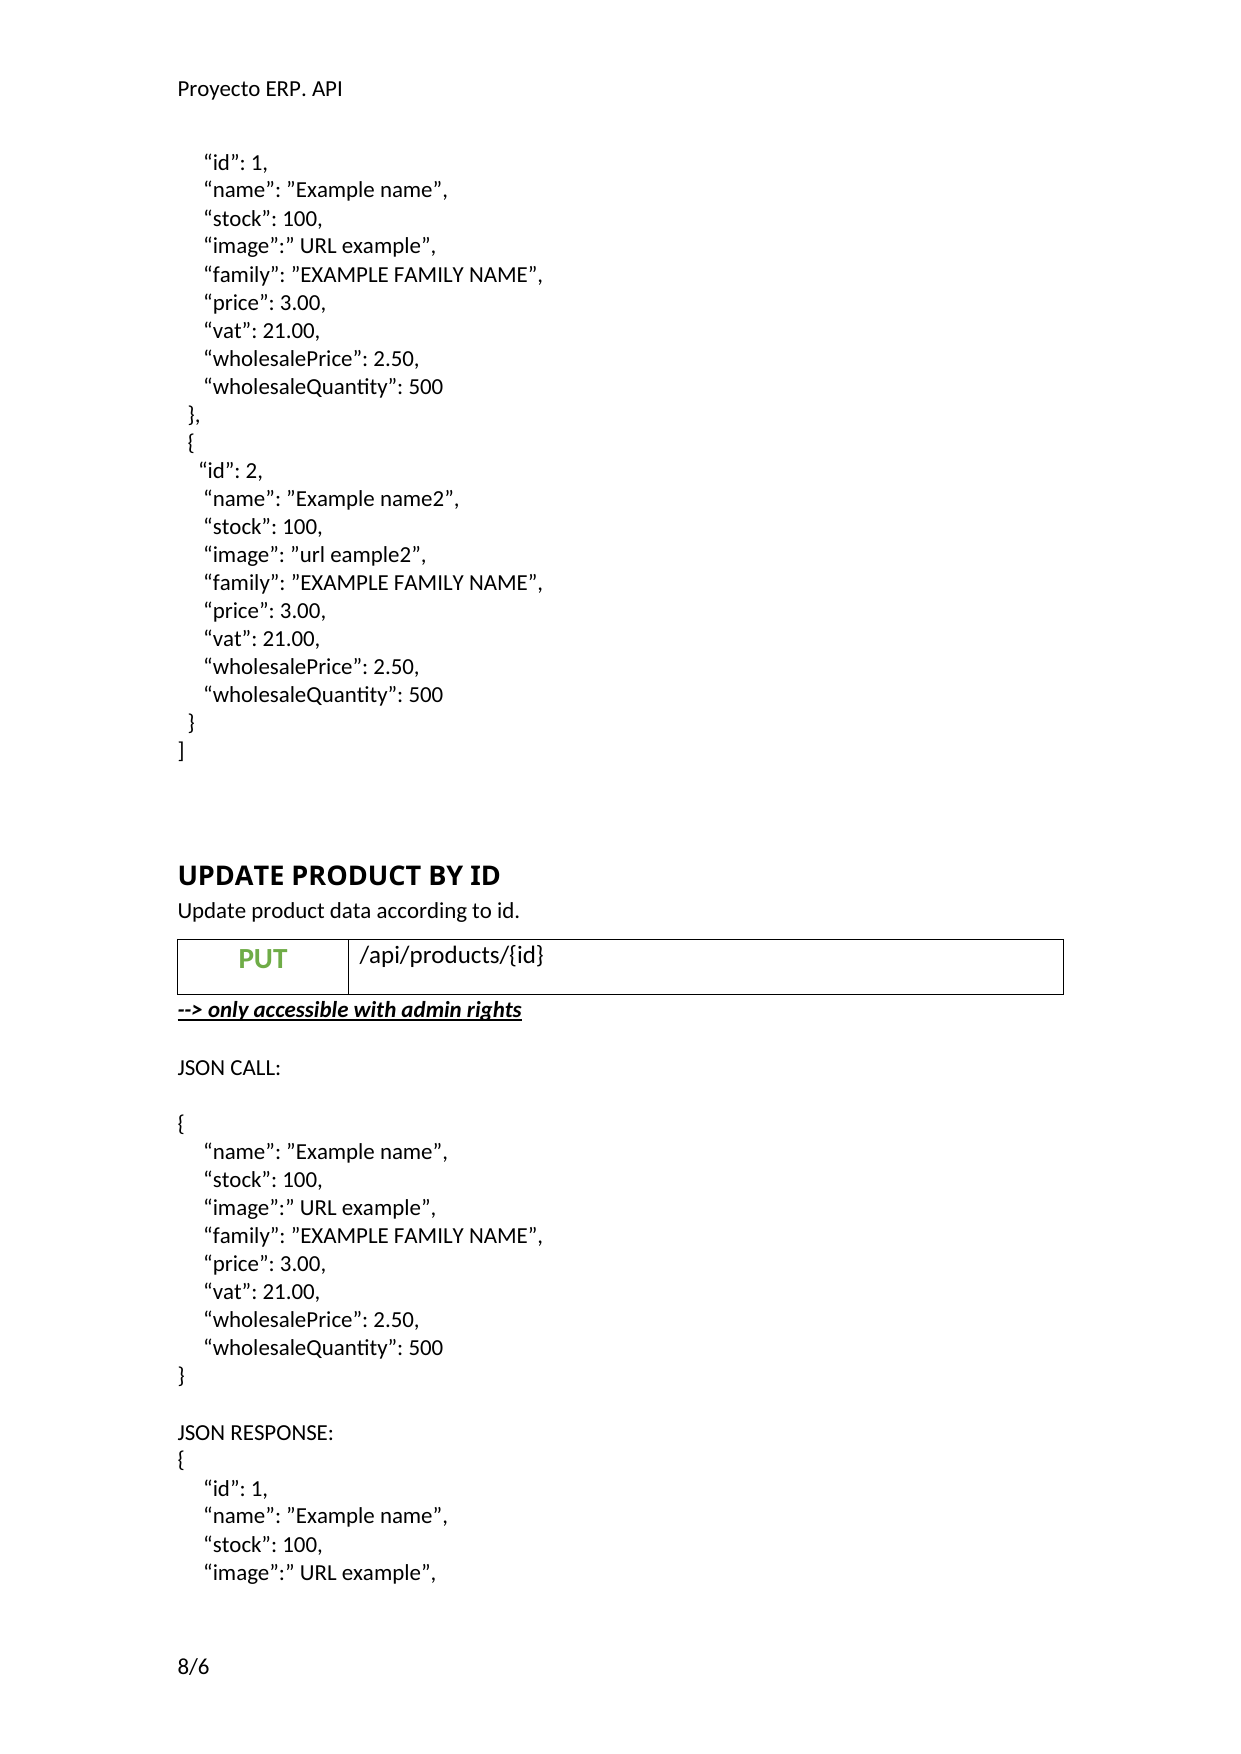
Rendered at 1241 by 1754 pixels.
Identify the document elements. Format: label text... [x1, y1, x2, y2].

text “wholesalePrice”: 2.50, [177, 652, 1063, 680]
text “name”: ”Example name”, [177, 1502, 1063, 1530]
text “id”: 2, [177, 456, 1063, 484]
text “id”: 1, [177, 148, 1063, 176]
text “name”: ”Example name2”, [177, 484, 1063, 512]
text “wholesaleQuantity”: 500 [177, 372, 1063, 400]
text Update product data according to id. [177, 896, 1063, 924]
text “wholesalePrice”: 2.50, [177, 344, 1063, 372]
text JSON RESPONSE: [177, 1418, 1063, 1446]
text “stock”: 100, [177, 204, 1063, 232]
text “name”: ”Example name”, [177, 1137, 1063, 1165]
text “stock”: 100, [177, 512, 1063, 540]
text } [177, 1362, 1063, 1389]
text }, [177, 400, 1063, 428]
subtitle UPDATE PRODUCT BY ID [177, 856, 1063, 893]
text ] [177, 736, 1063, 764]
table_header PUT [178, 940, 348, 994]
text “price”: 3.00, [177, 1249, 1063, 1277]
text “image”:” URL example”, [177, 232, 1063, 260]
text “price”: 3.00, [177, 596, 1063, 624]
text { [177, 1446, 1063, 1474]
text “family”: ”EXAMPLE FAMILY NAME”, [177, 568, 1063, 596]
text “vat”: 21.00, [177, 624, 1063, 652]
text “image”: ”url eample2”, [177, 540, 1063, 568]
text “wholesalePrice”: 2.50, [177, 1306, 1063, 1333]
table_header /api/products/{id} [349, 940, 1063, 994]
text “name”: ”Example name”, [177, 176, 1063, 204]
text “image”:” URL example”, [177, 1558, 1063, 1586]
text JSON CALL: [177, 1053, 1063, 1081]
text “wholesaleQuantity”: 500 [177, 680, 1063, 708]
text “image”:” URL example”, [177, 1193, 1063, 1221]
text “stock”: 100, [177, 1165, 1063, 1193]
text { [177, 428, 1063, 456]
text } [177, 708, 1063, 736]
text “family”: ”EXAMPLE FAMILY NAME”, [177, 260, 1063, 288]
text --> only accessible with admin rights [177, 995, 1063, 1023]
text “id”: 1, [177, 1474, 1063, 1502]
text “vat”: 21.00, [177, 316, 1063, 344]
text { [177, 1109, 1063, 1137]
text “family”: ”EXAMPLE FAMILY NAME”, [177, 1221, 1063, 1249]
text “price”: 3.00, [177, 288, 1063, 316]
text “wholesaleQuantity”: 500 [177, 1333, 1063, 1362]
text “stock”: 100, [177, 1530, 1063, 1558]
text “vat”: 21.00, [177, 1277, 1063, 1306]
